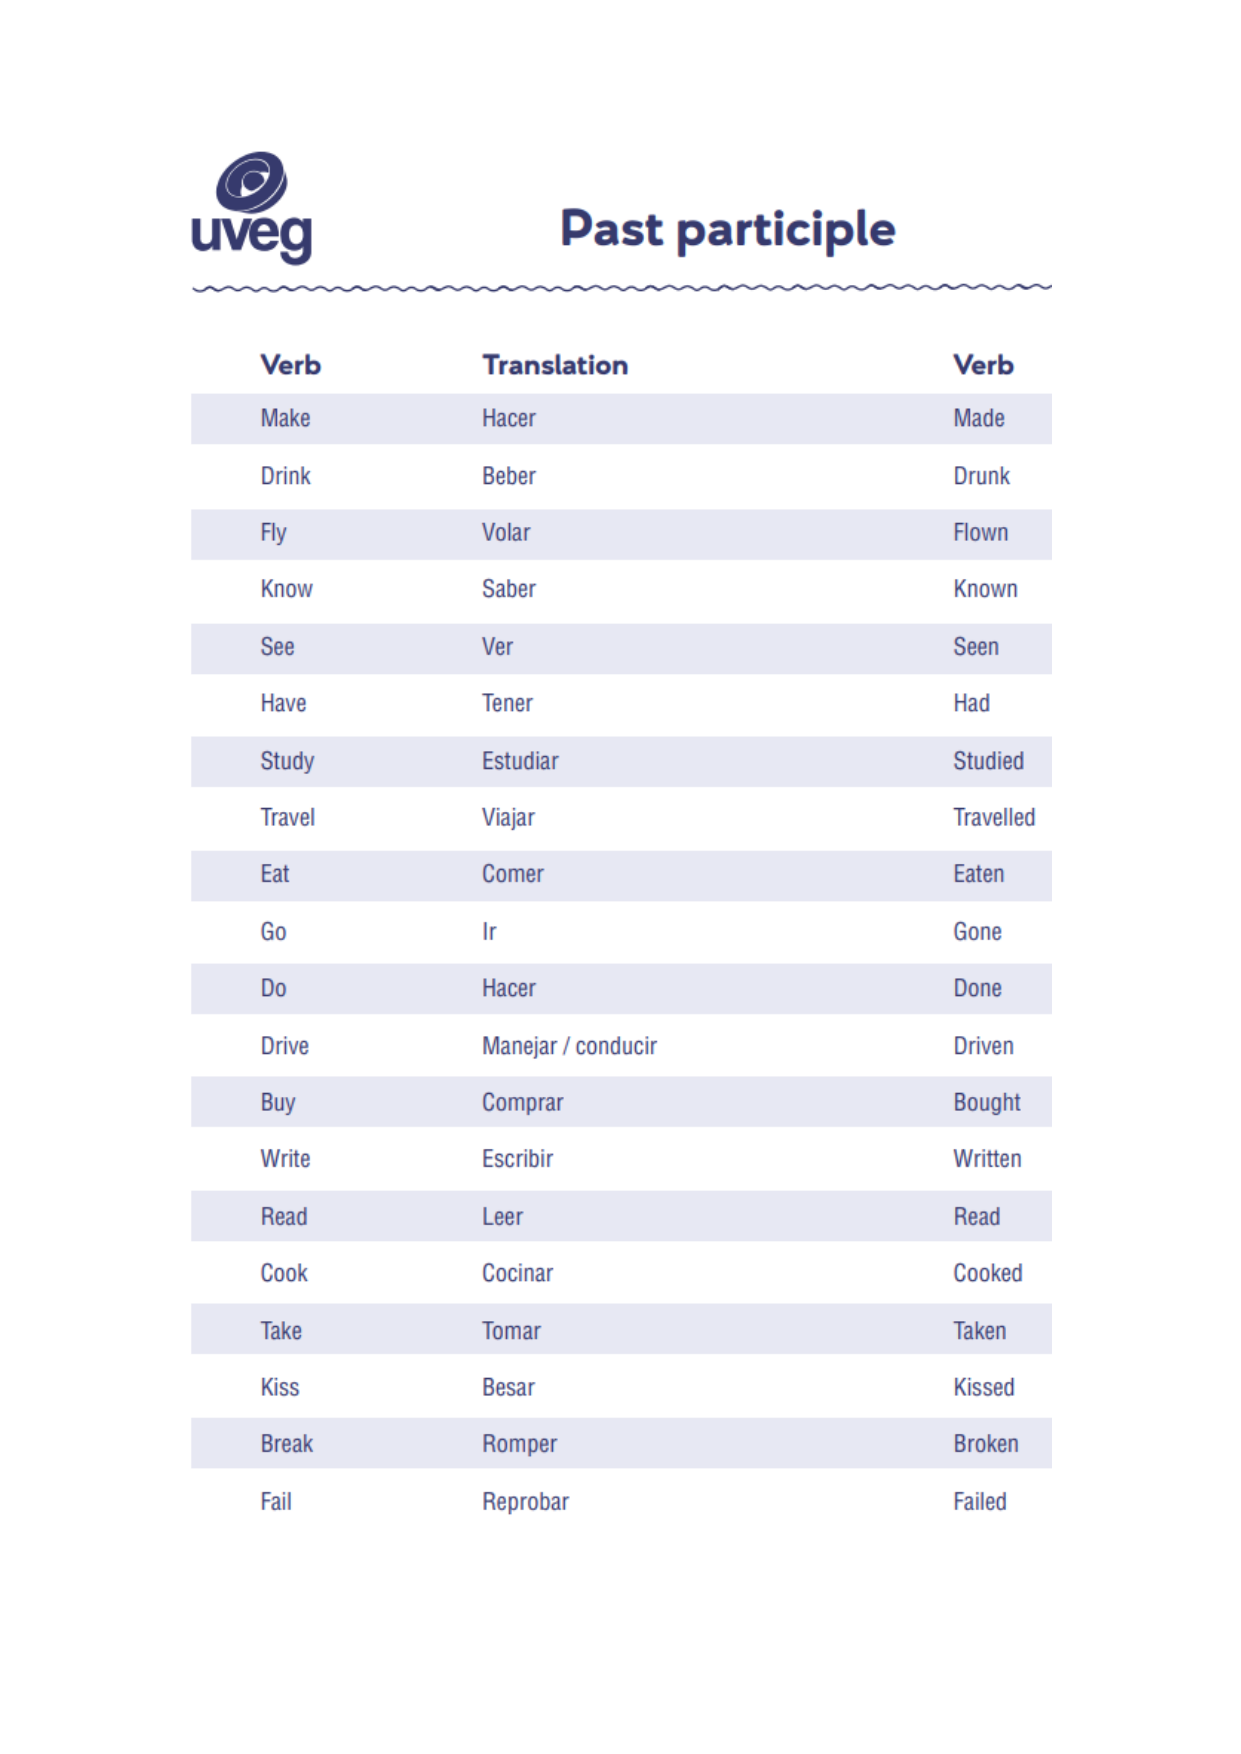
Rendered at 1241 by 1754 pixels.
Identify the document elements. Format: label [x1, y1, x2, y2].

picture [187, 150, 1052, 1519]
